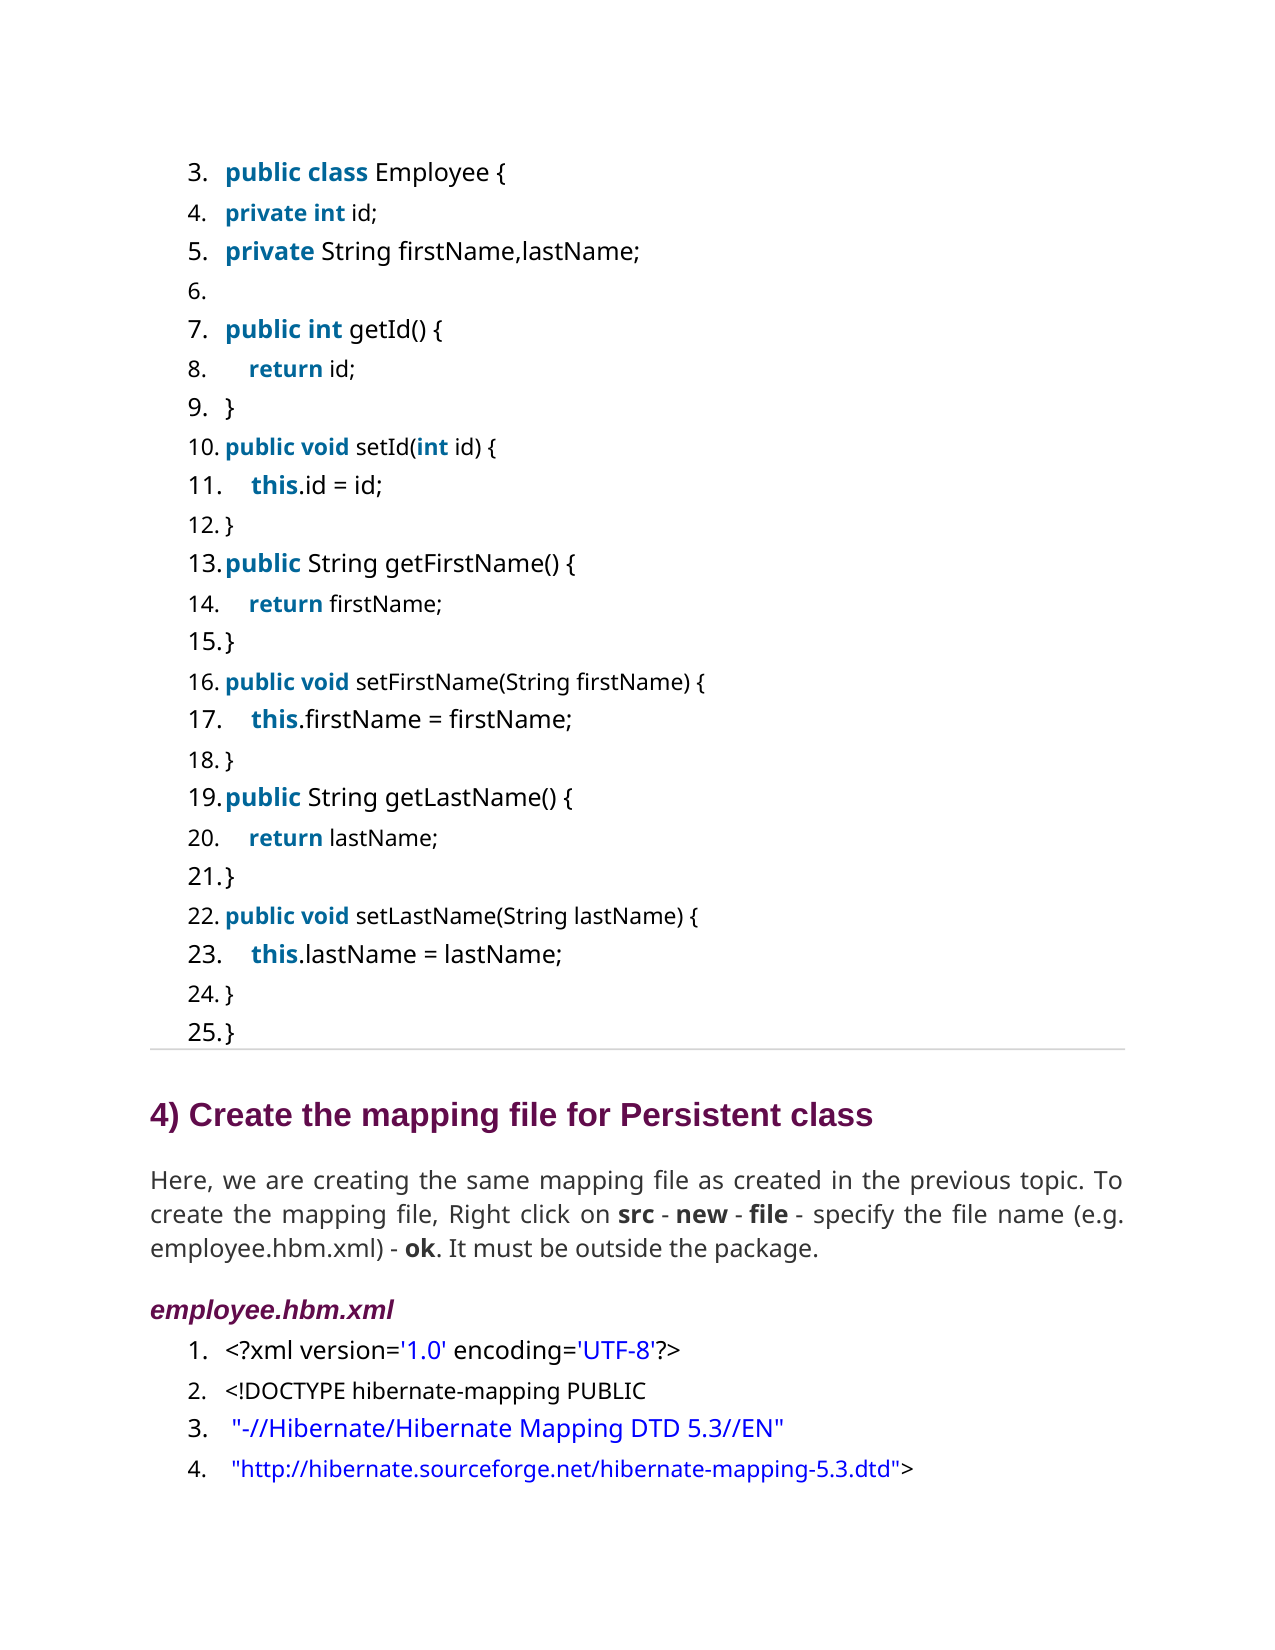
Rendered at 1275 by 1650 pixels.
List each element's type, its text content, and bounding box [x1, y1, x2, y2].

list } [187, 853, 1125, 892]
list private String firstName,lastName; [187, 228, 1125, 267]
list } [187, 736, 1125, 775]
list public void setId(int id) { [187, 423, 1125, 462]
list public class Employee { [187, 150, 1125, 189]
list private int id; [187, 189, 1125, 228]
list this.firstName = firstName; [187, 697, 1125, 736]
list public void setFirstName(String firstName) { [187, 658, 1125, 697]
list } [187, 970, 1125, 1009]
list <!DOCTYPE hibernate-mapping PUBLIC [187, 1367, 1125, 1406]
list public String getFirstName() { [187, 541, 1125, 580]
text Here, we are creating the same mapping file as created in the previous topic. To create the mapping file, Right click on src - new - file - specify the file name (e.g. employee.hbm.xml) - ok. It must be outside the package. [150, 1163, 1125, 1265]
list public void setLastName(String lastName) { [187, 892, 1125, 931]
list return firstName; [187, 580, 1125, 619]
list "http://hibernate.sourceforge.net/hibernate-mapping-5.3.dtd"> [187, 1445, 1125, 1484]
subtitle employee.hbm.xml [150, 1294, 1125, 1326]
list } [187, 1009, 1125, 1048]
list } [187, 384, 1125, 423]
list return id; [187, 345, 1125, 384]
list public int getId() { [187, 306, 1125, 345]
list } [187, 619, 1125, 658]
list public String getLastName() { [187, 775, 1125, 814]
list "-//Hibernate/Hibernate Mapping DTD 5.3//EN" [187, 1406, 1125, 1445]
list this.lastName = lastName; [187, 931, 1125, 970]
list <?xml version='1.0' encoding='UTF-8'?> [187, 1328, 1125, 1367]
subtitle 4) Create the mapping file for Persistent class [150, 1095, 1125, 1134]
list this.id = id; [187, 462, 1125, 502]
list } [187, 502, 1125, 541]
list return lastName; [187, 814, 1125, 853]
